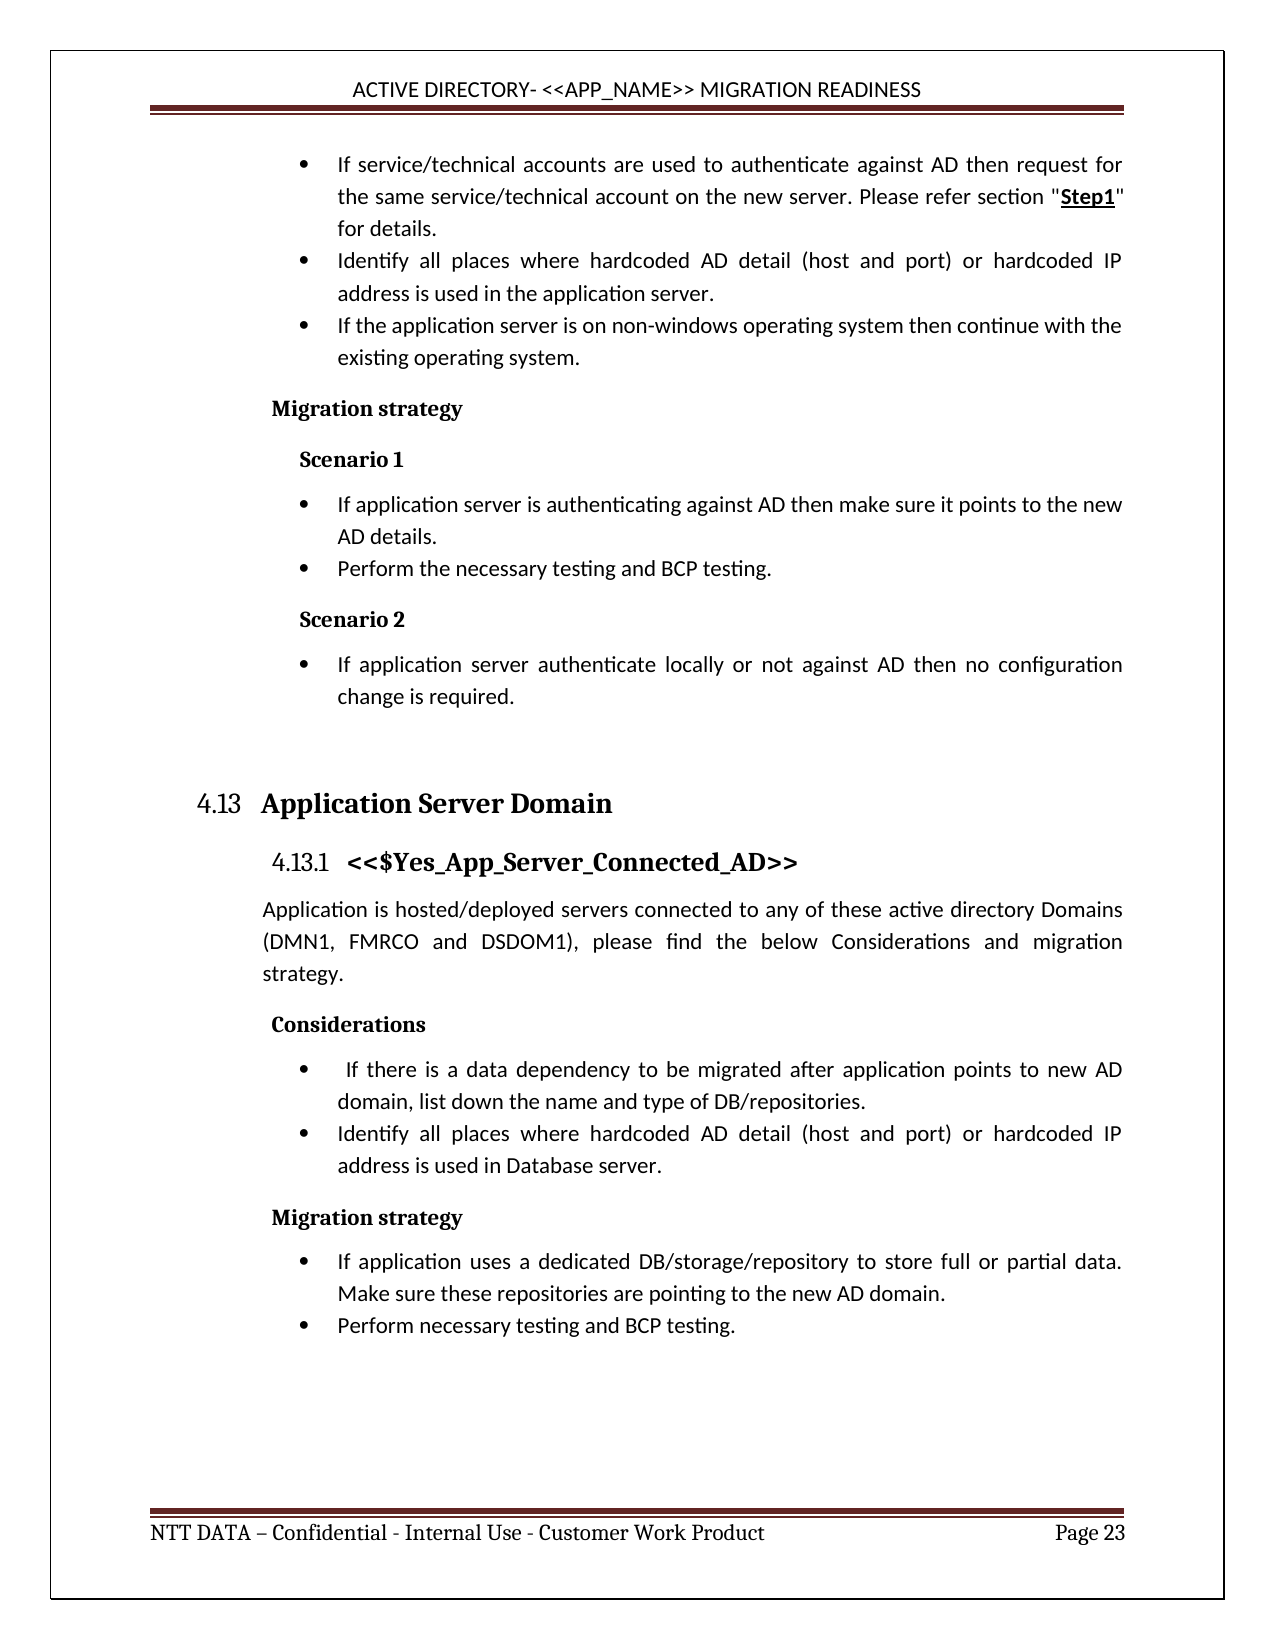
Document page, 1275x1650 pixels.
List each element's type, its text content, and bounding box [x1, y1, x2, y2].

text Migration strategy [271, 1204, 1124, 1231]
list Perform necessary testing and BCP testing. [300, 1312, 1124, 1339]
list Identify all places where hardcoded AD detail (host and port) or hardcoded IP address is used in Database server. [300, 1119, 1124, 1179]
text Scenario 2 [271, 607, 1124, 634]
list Perform the necessary testing and BCP testing. [300, 554, 1124, 582]
list If application server is authenticating against AD then make sure it points to the new AD details. [300, 490, 1124, 550]
list If the application server is on non-windows operating system then continue with the existing operating system. [300, 311, 1124, 371]
text Scenario 1 [271, 447, 1124, 473]
list If application server authenticate locally or not against AD then no configuration change is required. [300, 650, 1124, 710]
list If application uses a dedicated DB/storage/repository to store full or partial data. Make sure these repositories are pointing to the new AD domain. [300, 1247, 1124, 1307]
list If there is a data dependency to be migrated after application points to new AD domain, list down the name and type of DB/repositories. [300, 1055, 1124, 1115]
list Identify all places where hardcoded AD detail (host and port) or hardcoded IP address is used in the application server. [300, 247, 1124, 307]
subtitle Application Server Domain [197, 787, 1124, 821]
text Migration strategy [271, 396, 1124, 422]
subtitle <<$Yes_App_Server_Connected_AD>> [272, 847, 1124, 878]
text Considerations [271, 1012, 1124, 1038]
text Application is hosted/deployed servers connected to any of these active directory Domains (DMN1, FMRCO and DSDOM1), please find the below Considerations and migration strategy. [262, 895, 1124, 987]
